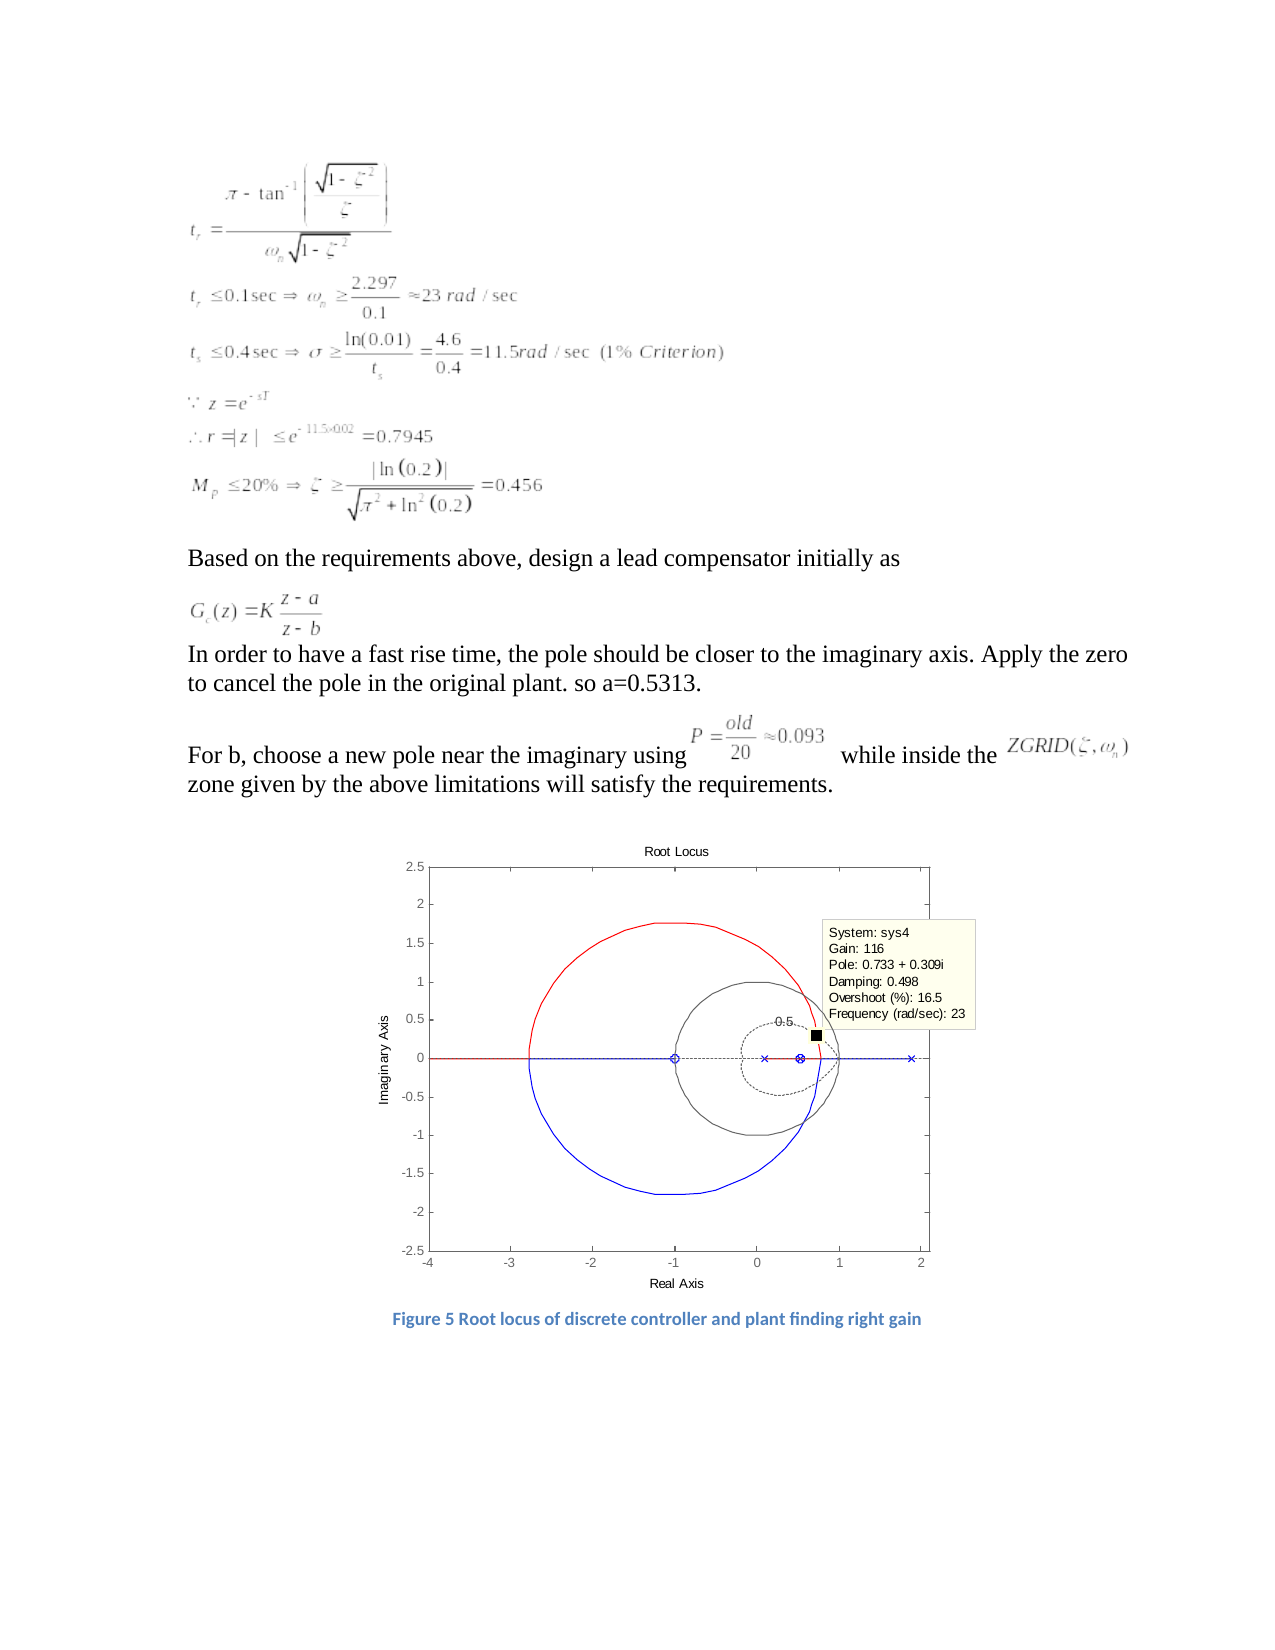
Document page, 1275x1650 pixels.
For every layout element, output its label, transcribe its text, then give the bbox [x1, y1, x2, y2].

text For b, choose a new pole near the imaginary using while inside the zone given by the above limitations will satisfy the requirements. [187, 709, 1137, 797]
text In order to have a fast rise time, the pole should be closer to the imaginary axis. Apply the zero to cancel the pole in the original plant. so a=0.5313. [187, 585, 1137, 697]
text Figure 5 Root locus of discrete controller and plant finding right gain [177, 1307, 1137, 1329]
text Based on the requirements above, design a lead compensator initially as [187, 543, 1137, 572]
